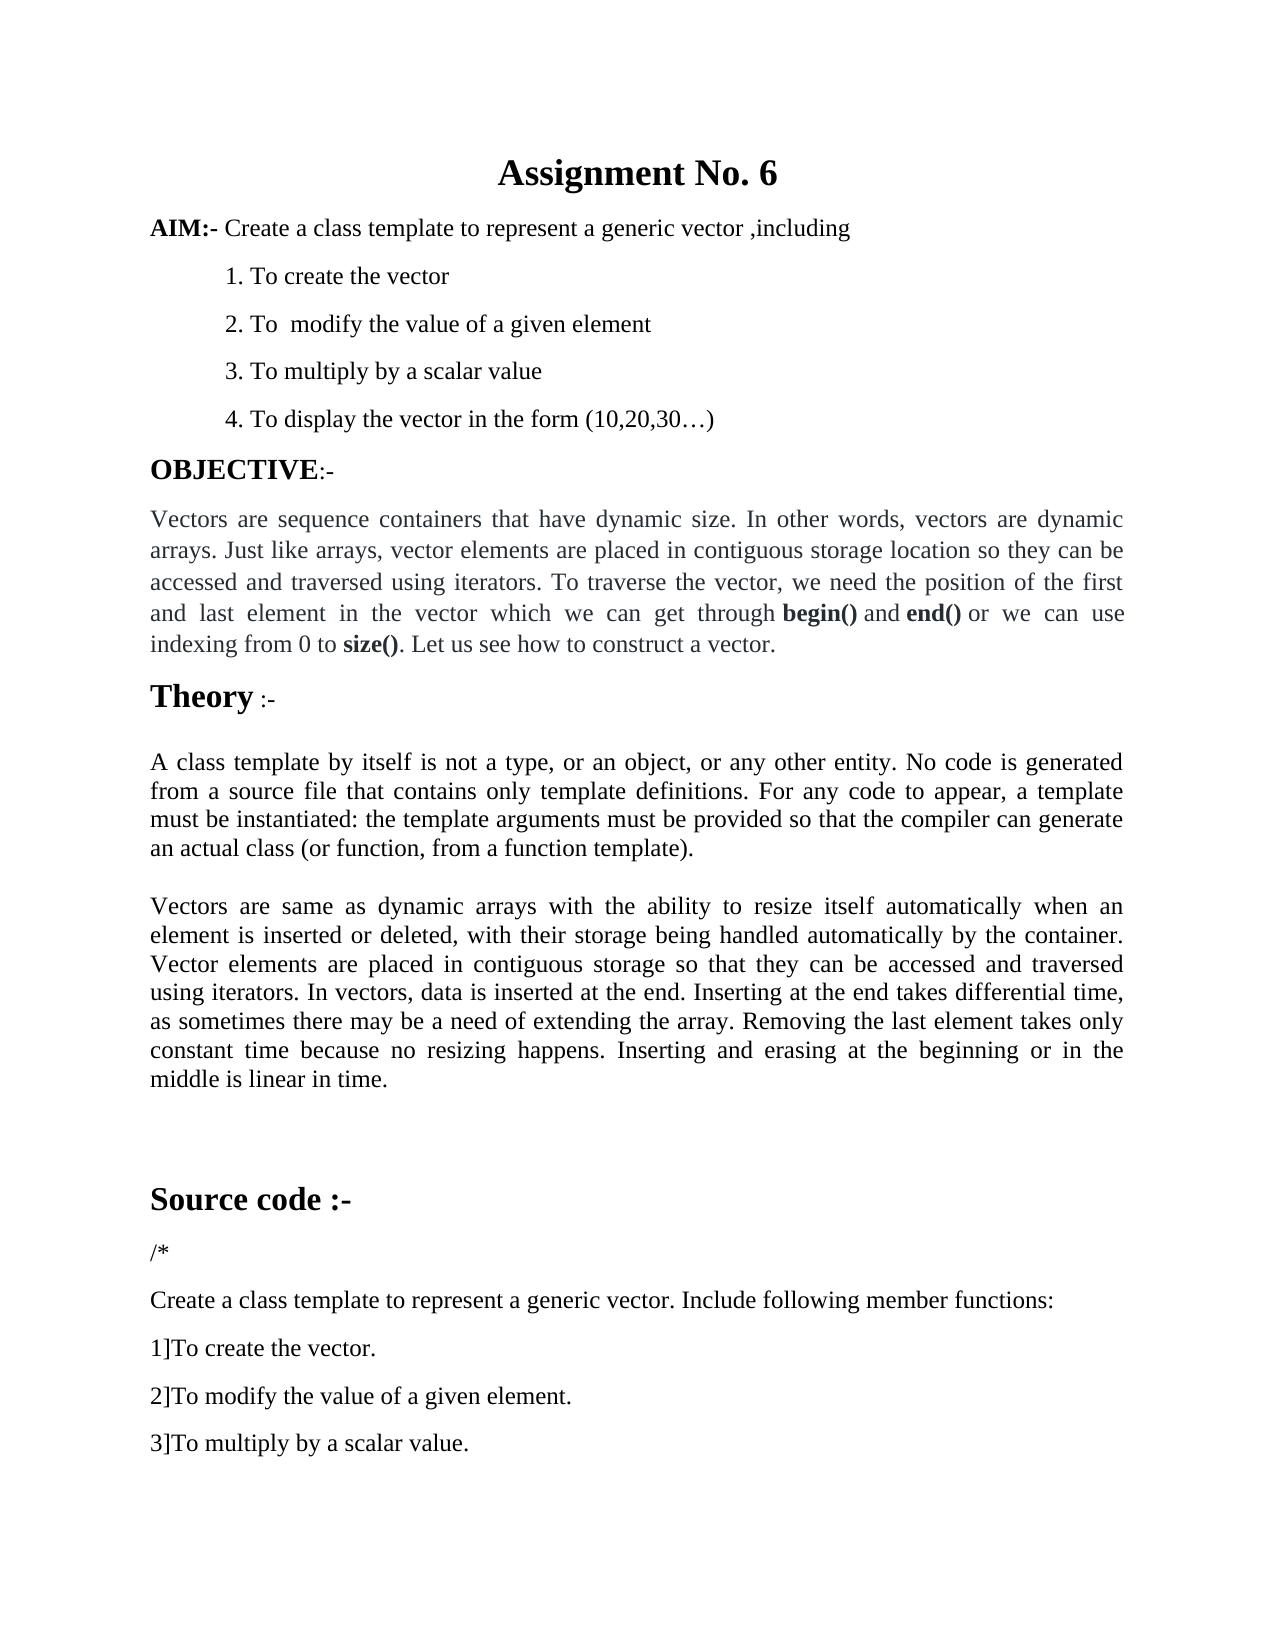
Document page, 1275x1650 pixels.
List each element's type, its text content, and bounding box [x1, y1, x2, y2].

text 1]To create the vector. [150, 1333, 1125, 1362]
text Source code :- [150, 1179, 1125, 1218]
text Theory :- [150, 676, 1125, 715]
text Vectors are sequence containers that have dynamic size. In other words, vectors are dynamic arrays. Just like arrays, vector elements are placed in contiguous storage location so they can be accessed and traversed using iterators. To traverse the vector, we need the position of the first and last element in the vector which we can get through begin() and end() or we can use indexing from 0 to size(). Let us see how to construct a vector. [150, 595, 1125, 657]
subtitle A class template by itself is not a type, or an object, or any other entity. No code is generated from a source file that contains only template definitions. For any code to appear, a template must be instantiated: the template arguments must be provided so that the compiler can generate an actual class (or function, from a function template). [150, 747, 1125, 862]
text 2. To modify the value of a given element [225, 309, 1125, 337]
text Assignment No. 6 [150, 150, 1125, 193]
text 3. To multiply by a scalar value [225, 356, 1125, 385]
text AIM:- Create a class template to represent a generic vector ,including [150, 213, 1125, 242]
text 2]To modify the value of a given element. [150, 1381, 1125, 1409]
text 3]To multiply by a scalar value. [150, 1428, 1125, 1457]
subtitle Vectors are same as dynamic arrays with the ability to resize itself automatically when an element is inserted or deleted, with their storage being handled automatically by the container. Vector elements are placed in contiguous storage so that they can be accessed and traversed using iterators. In vectors, data is inserted at the end. Inserting at the end takes differential time, as sometimes there may be a need of extending the array. Removing the last element takes only constant time because no resizing happens. Inserting and erasing at the beginning or in the middle is linear in time. [150, 891, 1125, 1092]
text OBJECTIVE:- [150, 452, 1125, 485]
text 1. To create the vector [150, 261, 1125, 290]
text /* [150, 1238, 1125, 1266]
text 4. To display the vector in the form (10,20,30…) [225, 404, 1125, 433]
text Create a class template to represent a generic vector. Include following member functions: [150, 1285, 1125, 1314]
